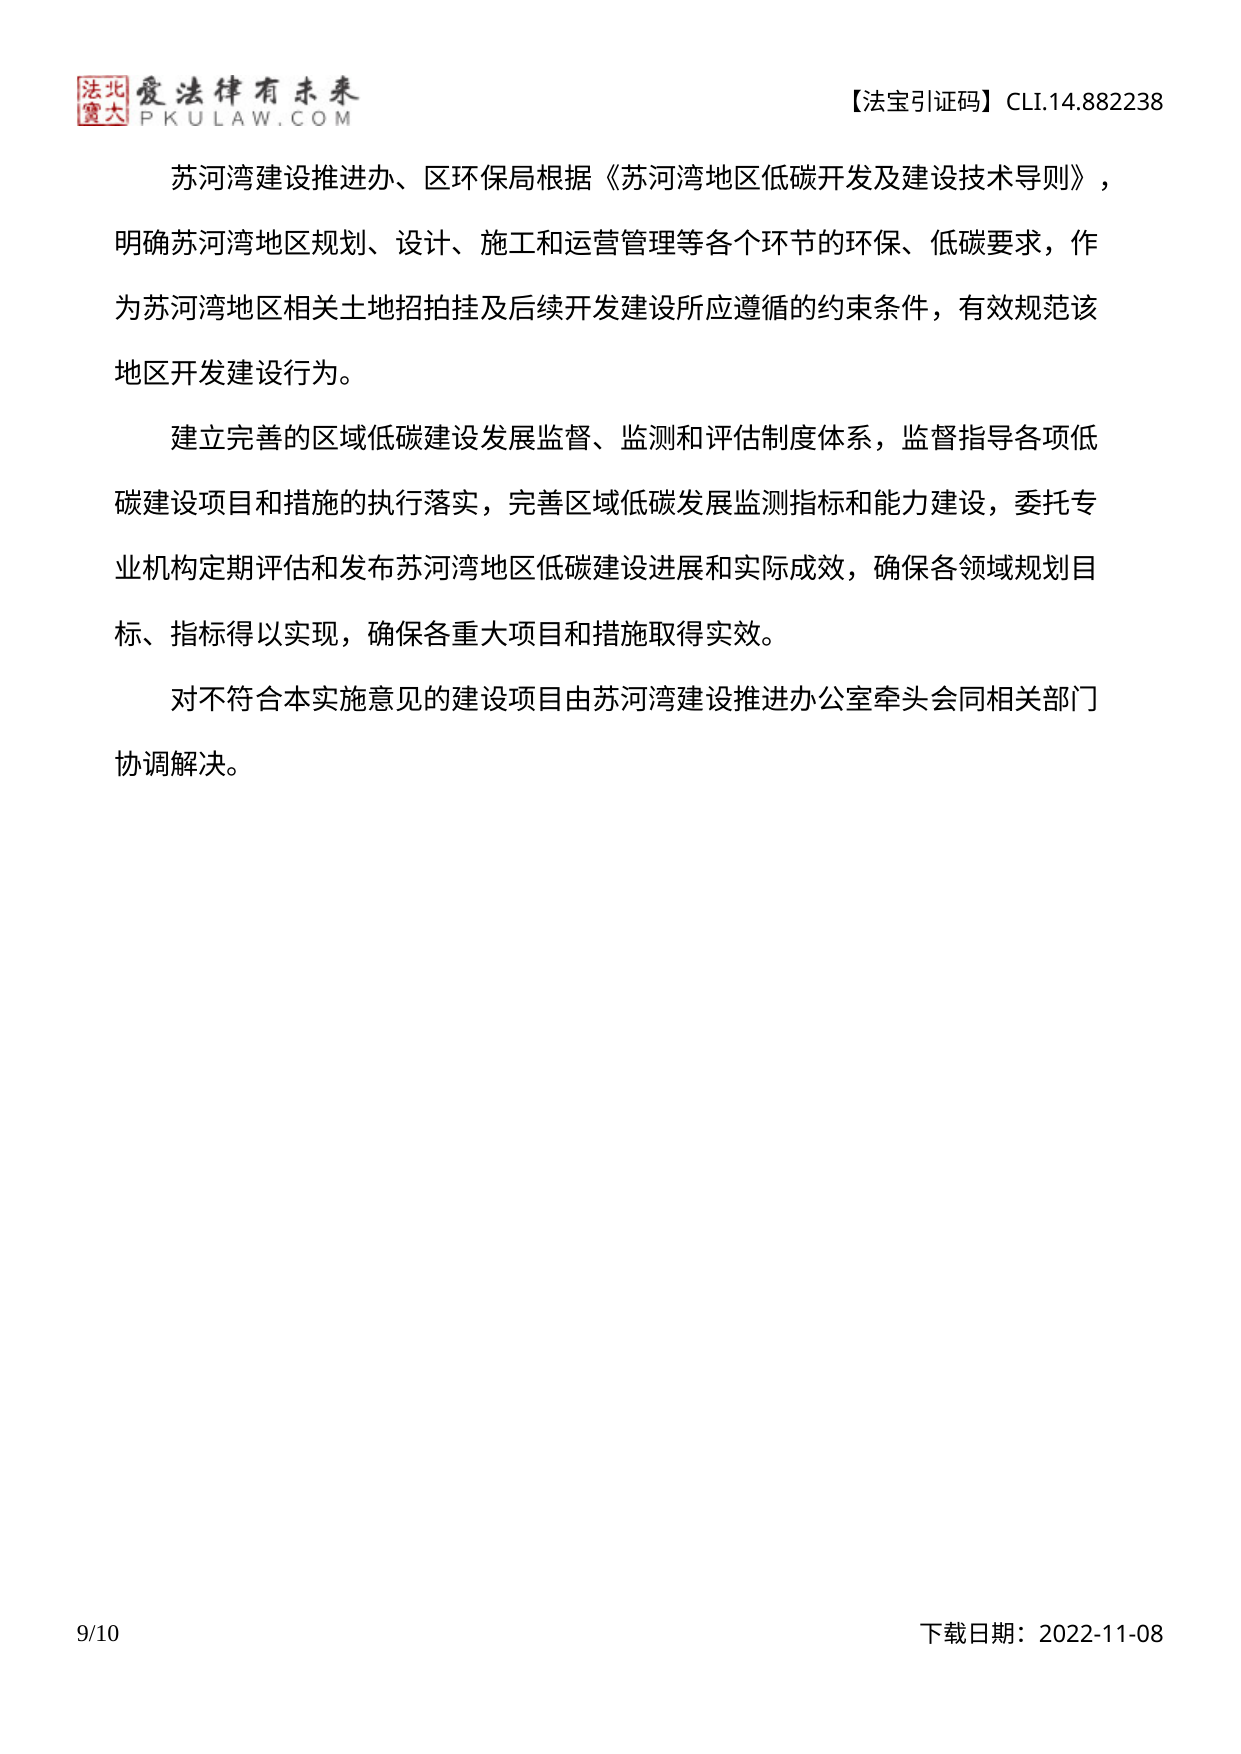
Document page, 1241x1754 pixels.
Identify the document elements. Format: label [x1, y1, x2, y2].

text [114, 156, 1126, 782]
picture [76, 75, 361, 126]
